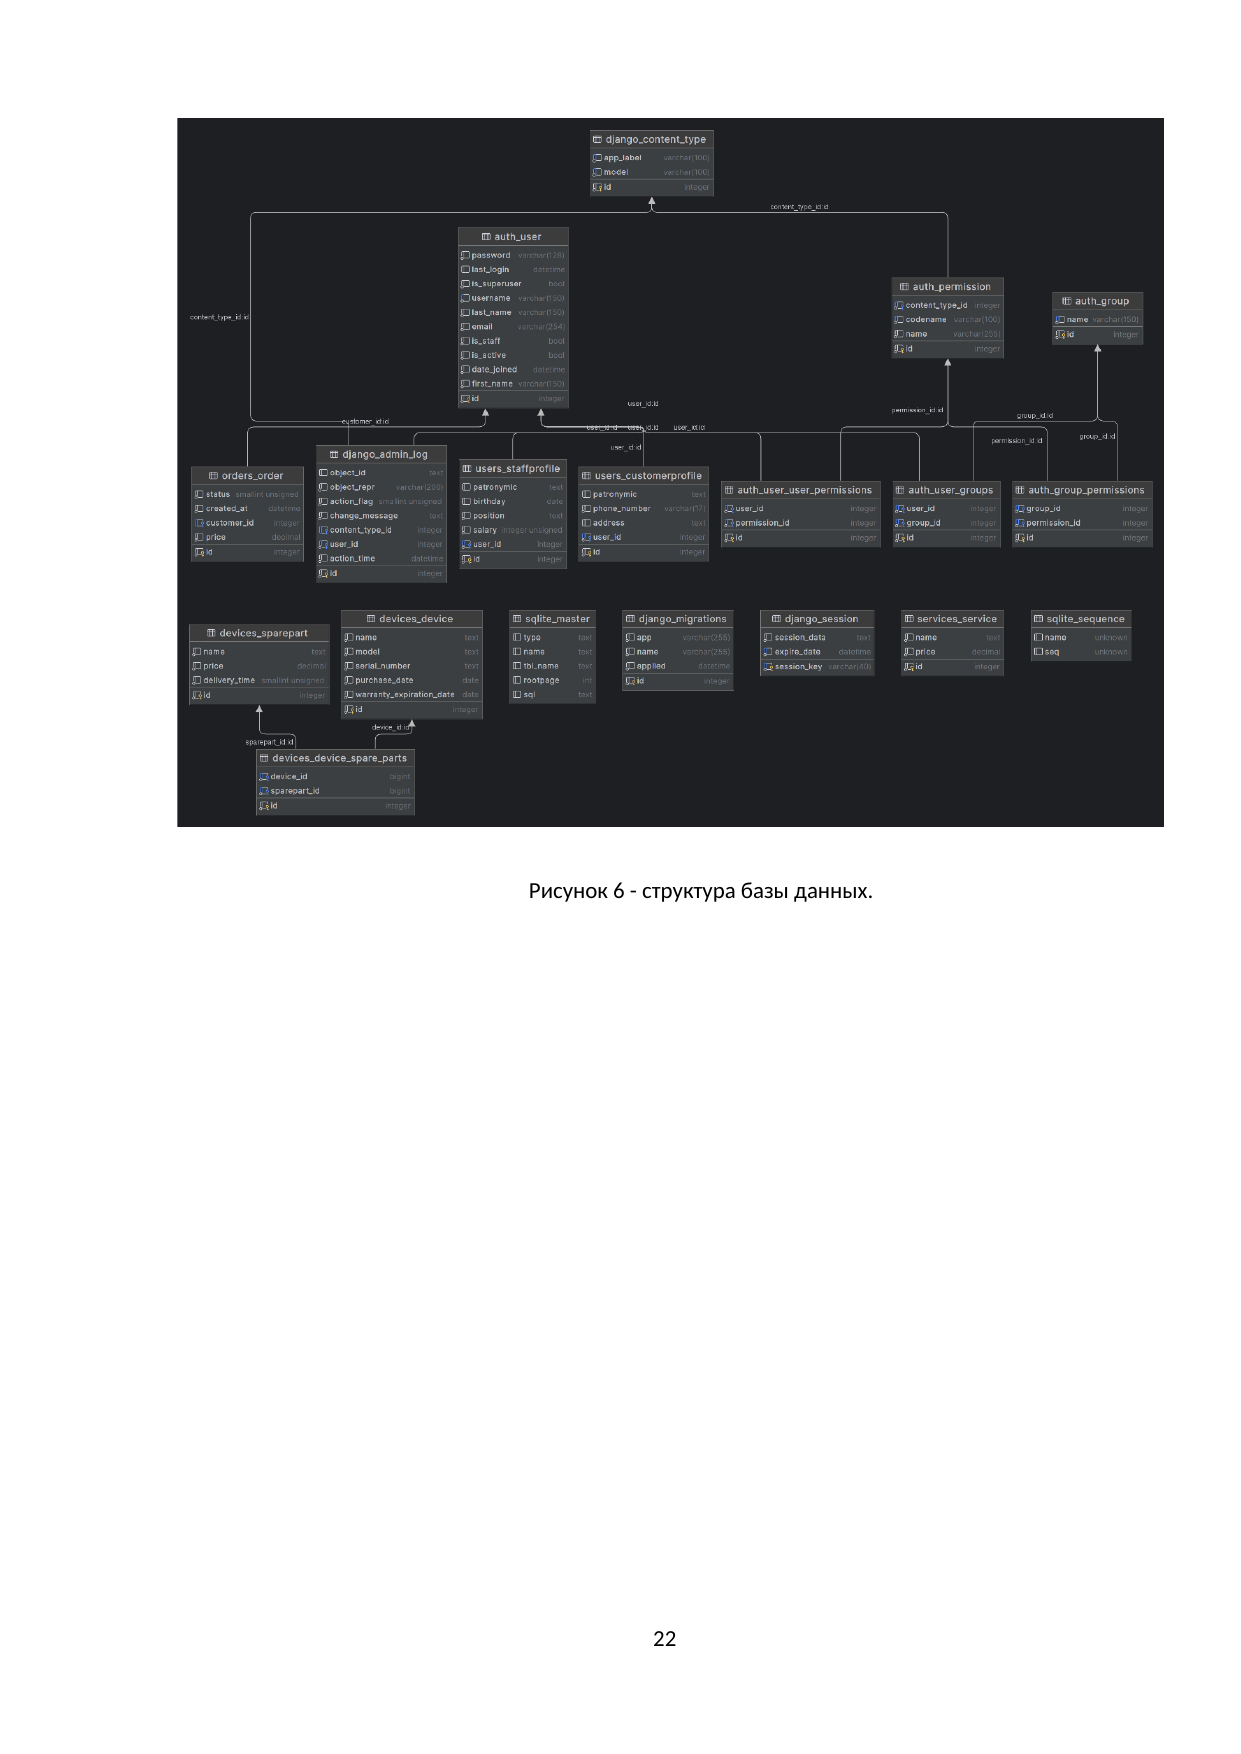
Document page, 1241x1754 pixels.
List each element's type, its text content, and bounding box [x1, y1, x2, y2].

text Рисунок 6 - структура базы данных. [251, 845, 1152, 904]
picture [177, 118, 1164, 827]
